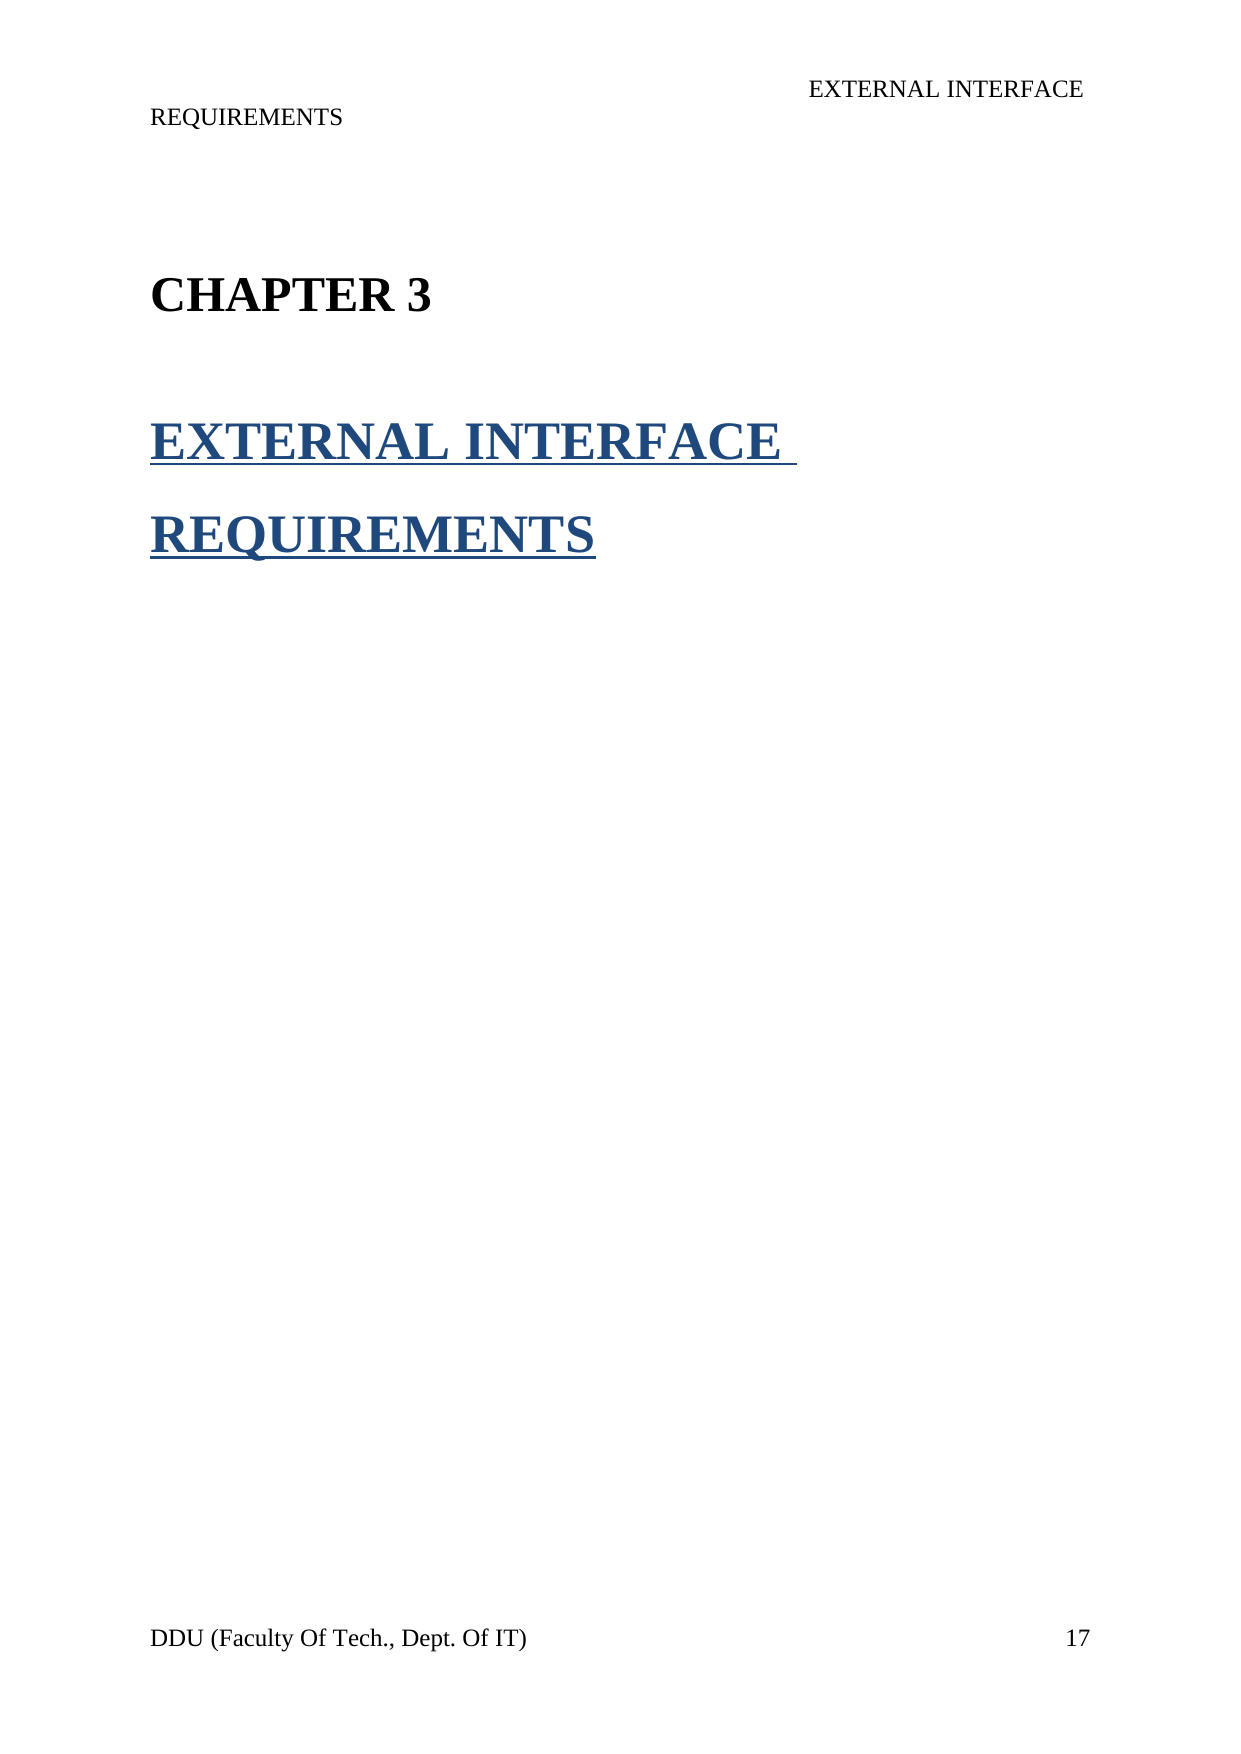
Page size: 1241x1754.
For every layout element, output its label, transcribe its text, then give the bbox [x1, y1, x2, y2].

text EXTERNAL INTERFACE REQUIREMENTS [150, 409, 1090, 564]
text CHAPTER 3 [150, 265, 1090, 322]
